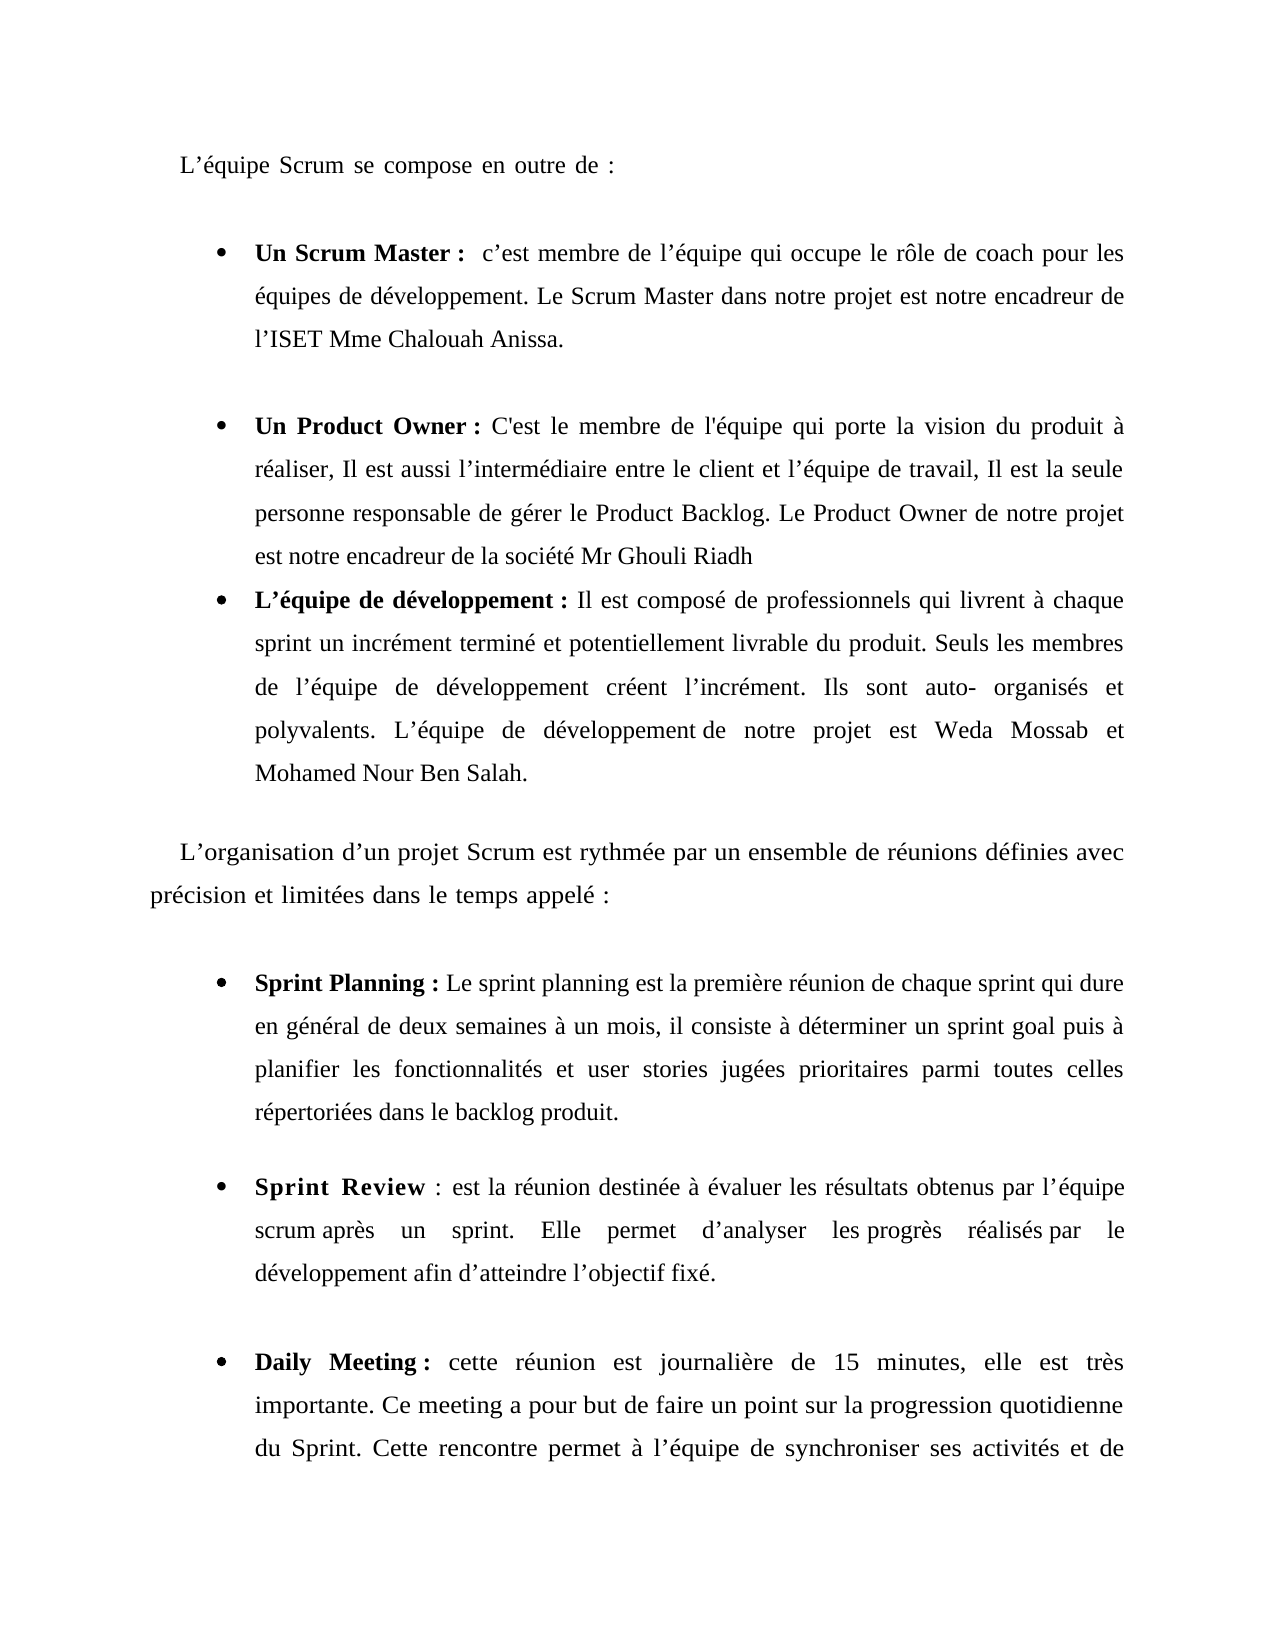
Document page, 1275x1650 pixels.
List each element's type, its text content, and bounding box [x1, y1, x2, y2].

list Sprint Planning : Le sprint planning est la première réunion de chaque sprint qui dure en général de deux semaines à un mois, il consiste à déterminer un sprint goal puis à planifier les fonctionnalités et user stories jugées prioritaires parmi toutes celles répertoriées dans le backlog produit. [217, 968, 1125, 1126]
list Un Scrum Master : c’est membre de l’équipe qui occupe le rôle de coach pour les équipes de développement. Le Scrum Master dans notre projet est notre encadreur de l’ISET Mme Chalouah Anissa. [217, 238, 1125, 353]
text L’équipe Scrum se compose en outre de : [150, 150, 1125, 179]
text L’organisation d’un projet Scrum est rythmée par un ensemble de réunions définies avec précision et limitées dans le temps appelé : [150, 837, 1125, 909]
list Un Product Owner : C'est le membre de l'équipe qui porte la vision du produit à réaliser, Il est aussi l’intermédiaire entre le client et l’équipe de travail, Il est la seule personne responsable de gérer le Product Backlog. Le Product Owner de notre projet est notre encadreur de la société Mr Ghouli Riadh [217, 411, 1125, 569]
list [217, 1347, 1125, 1462]
list Sprint Review : est la réunion destinée à évaluer les résultats obtenus par l’équipe scrum après un sprint. Elle permet d’analyser les progrès réalisés par le développement afin d’atteindre l’objectif fixé. [217, 1172, 1125, 1287]
list L’équipe de développement : Il est composé de professionnels qui livrent à chaque sprint un incrément terminé et potentiellement livrable du produit. Seuls les membres de l’équipe de développement créent l’incrément. Ils sont auto- organisés et polyvalents. L’équipe de développement de notre projet est Weda Mossab et Mohamed Nour Ben Salah. [217, 585, 1125, 787]
